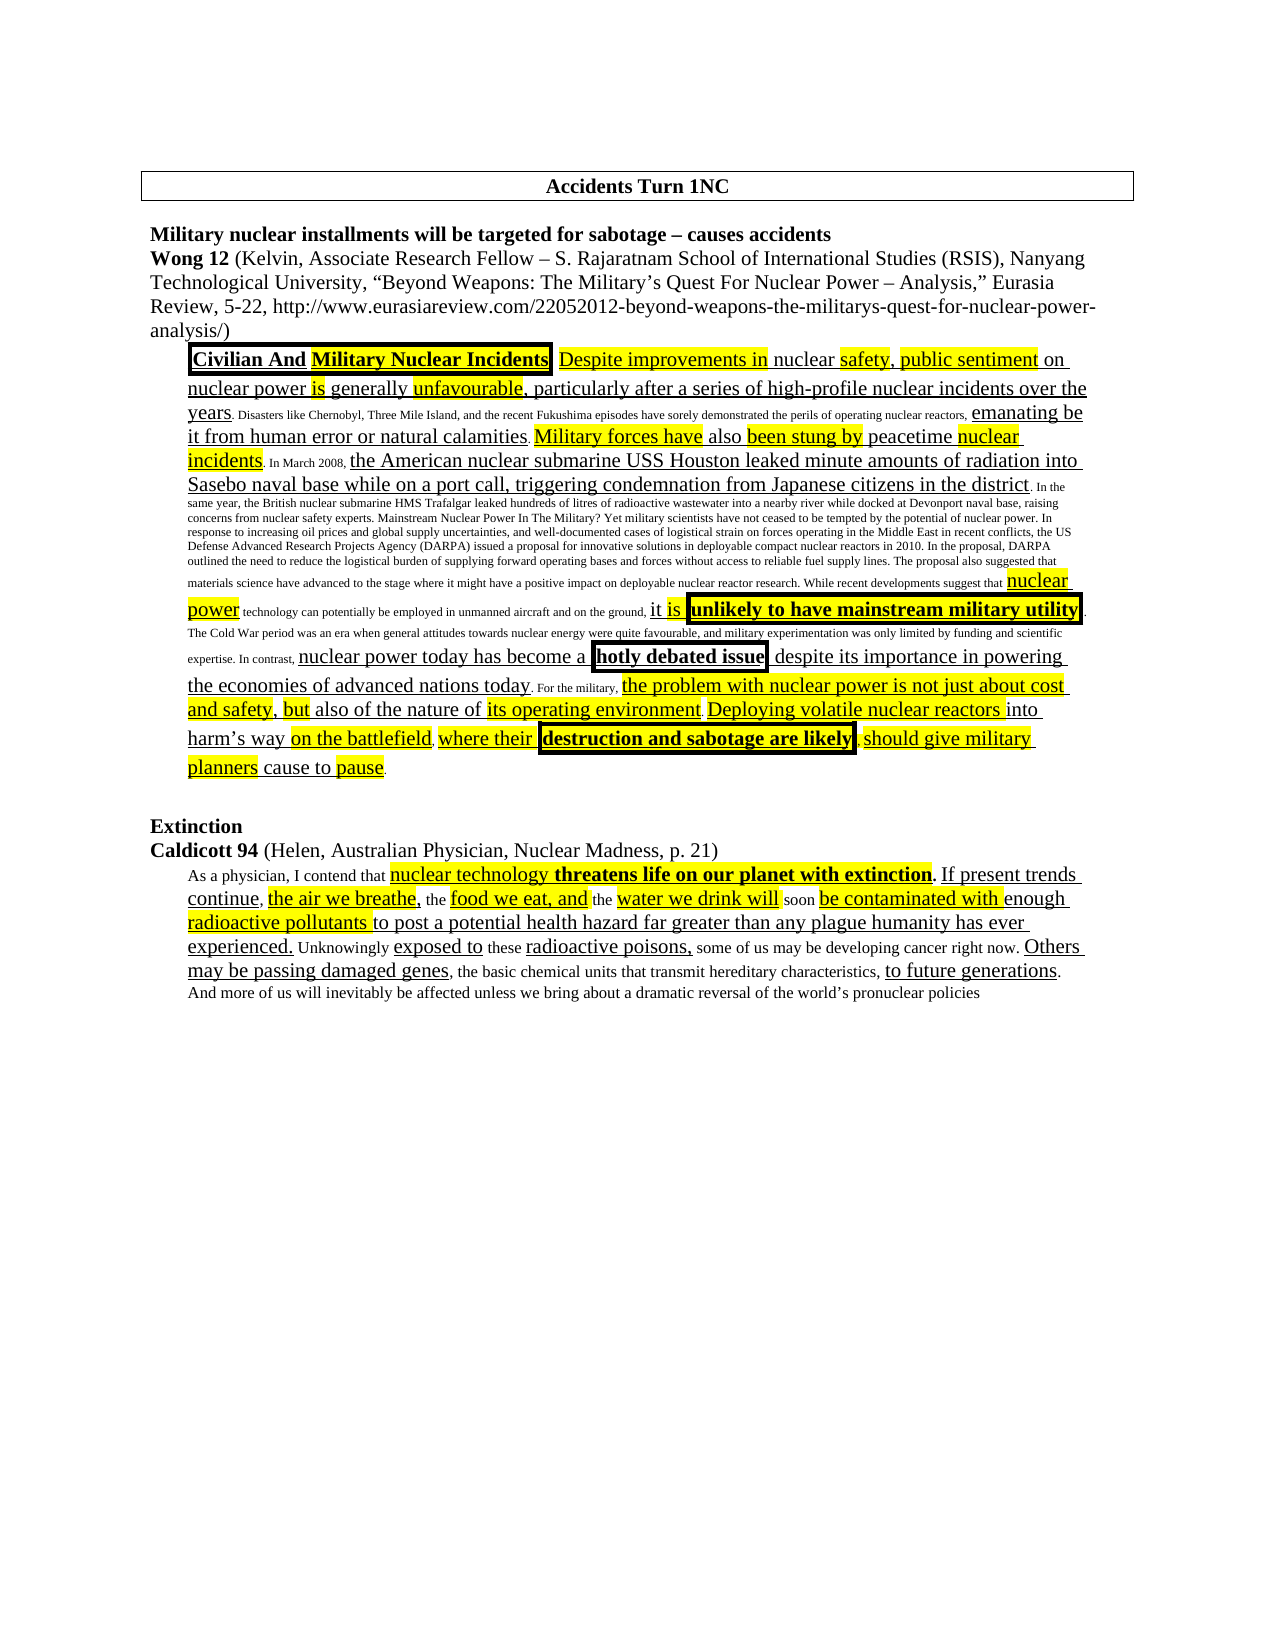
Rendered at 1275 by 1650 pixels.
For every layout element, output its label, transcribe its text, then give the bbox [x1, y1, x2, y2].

subtitle Extinction [150, 814, 1125, 838]
text Caldicott 94 (Helen, Australian Physician, Nuclear Madness, p. 21) [150, 838, 1125, 862]
subtitle Accidents Turn 1NC [142, 172, 1133, 200]
subtitle Military nuclear installments will be targeted for sabotage – causes accidents [150, 222, 1125, 246]
text Wong 12 (Kelvin, Associate Research Fellow – S. Rajaratnam School of International Studies (RSIS), Nanyang Technological University, “Beyond Weapons: The Military’s Quest For Nuclear Power – Analysis,” Eurasia Review, 5-22, http://www.eurasiareview.com/22052012-beyond-weapons-the-militarys-quest-for-nuclear-power-analysis/) [150, 246, 1125, 342]
text As a physician, I contend that nuclear technology threatens life on our planet with extinction. If present trends continue, the air we breathe, the food we eat, and the water we drink will soon be contaminated with enough radioactive pollutants to post a potential health hazard far greater than any plague humanity has ever experienced. Unknowingly exposed to these radioactive poisons, some of us may be developing cancer right now. Others may be passing damaged genes, the basic chemical units that transmit hereditary characteristics, to future generations. And more of us will inevitably be affected unless we bring about a dramatic reversal of the world’s pronuclear policies [187, 862, 1087, 1002]
text Civilian And Military Nuclear Incidents Despite improvements in nuclear safety, public sentiment on nuclear power is generally unfavourable, particularly after a series of high-profile nuclear incidents over the years. Disasters like Chernobyl, Three Mile Island, and the recent Fukushima episodes have sorely demonstrated the perils of operating nuclear reactors, emanating be it from human error or natural calamities. Military forces have also been stung by peacetime nuclear incidents. In March 2008, the American nuclear submarine USS Houston leaked minute amounts of radiation into Sasebo naval base while on a port call, triggering condemnation from Japanese citizens in the district. In the same year, the British nuclear submarine HMS Trafalgar leaked hundreds of litres of radioactive wastewater into a nearby river while docked at Devonport naval base, raising concerns from nuclear safety experts. Mainstream Nuclear Power In The Military? Yet military scientists have not ceased to be tempted by the potential of nuclear power. In response to increasing oil prices and global supply uncertainties, and well-documented cases of logistical strain on forces operating in the Middle East in recent conflicts, the US Defense Advanced Research Projects Agency (DARPA) issued a proposal for innovative solutions in deployable compact nuclear reactors in 2010. In the proposal, DARPA outlined the need to reduce the logistical burden of supplying forward operating bases and forces without access to reliable fuel supply lines. The proposal also suggested that materials science have advanced to the stage where it might have a positive impact on deployable nuclear reactor research. While recent developments suggest that nuclear power technology can potentially be employed in unmanned aircraft and on the ground, it is unlikely to have mainstream military utility. The Cold War period was an era when general attitudes towards nuclear energy were quite favourable, and military experimentation was only limited by funding and scientific expertise. In contrast, nuclear power today has become a hotly debated issue despite its importance in powering the economies of advanced nations today. For the military, the problem with nuclear power is not just about cost and safety, but also of the nature of its operating environment. Deploying volatile nuclear reactors into harm’s way on the battlefield, where their destruction and sabotage are likely, should give military planners cause to pause. [187, 397, 1087, 779]
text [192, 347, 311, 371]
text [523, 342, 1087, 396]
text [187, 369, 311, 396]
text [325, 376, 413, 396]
